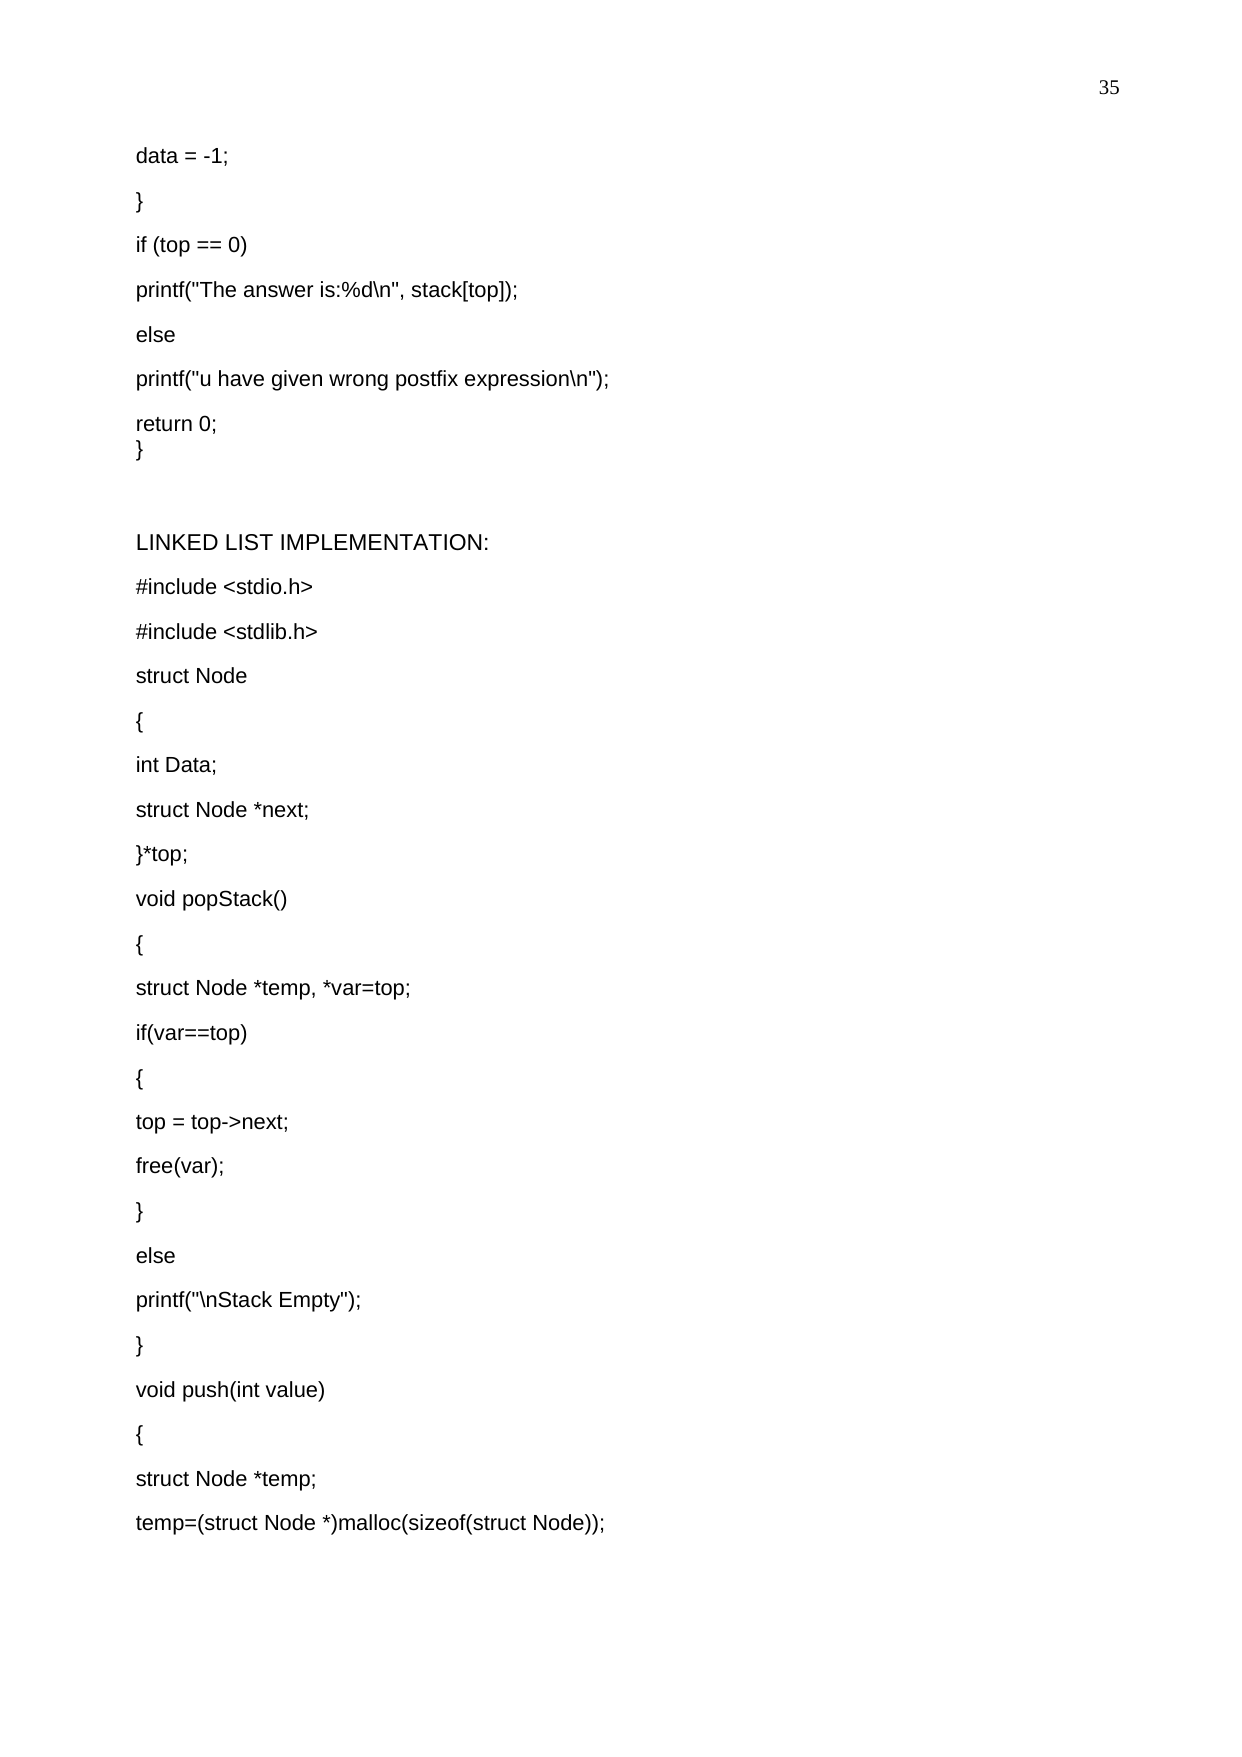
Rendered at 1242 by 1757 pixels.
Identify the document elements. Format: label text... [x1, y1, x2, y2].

text { [136, 1421, 1150, 1446]
text data = -1; [136, 143, 1150, 168]
text else [136, 322, 1150, 347]
text struct Node *next; [136, 797, 1150, 822]
text free(var); [136, 1153, 1150, 1179]
text }*top; [136, 841, 1150, 867]
text void popStack() [136, 886, 1150, 911]
text { [136, 931, 1150, 956]
text return 0; [136, 411, 1150, 436]
text top = top->next; [136, 1109, 1150, 1134]
text if (top == 0) [136, 232, 1150, 257]
text printf("u have given wrong postfix expression\n"); [136, 366, 1150, 391]
text struct Node [136, 663, 1150, 688]
text struct Node *temp, *var=top; [136, 975, 1150, 1000]
text } [136, 1332, 1150, 1357]
text struct Node *temp; [136, 1465, 1150, 1491]
text printf("The answer is:%d\n", stack[top]); [136, 277, 1150, 302]
text } [136, 188, 1150, 213]
text temp=(struct Node *)malloc(sizeof(struct Node)); [136, 1510, 1150, 1535]
text else [136, 1243, 1150, 1268]
text printf("\nStack Empty"); [136, 1287, 1150, 1312]
text { [136, 708, 1150, 733]
text #include <stdlib.h> [136, 619, 1150, 644]
text { [136, 1064, 1150, 1090]
text int Data; [136, 752, 1150, 778]
text } [136, 1198, 1150, 1223]
text #include <stdio.h> [136, 574, 1150, 599]
text if(var==top) [136, 1020, 1150, 1045]
text void push(int value) [136, 1376, 1150, 1402]
text LINKED LIST IMPLEMENTATION: [136, 528, 1150, 555]
text } [136, 436, 1150, 461]
